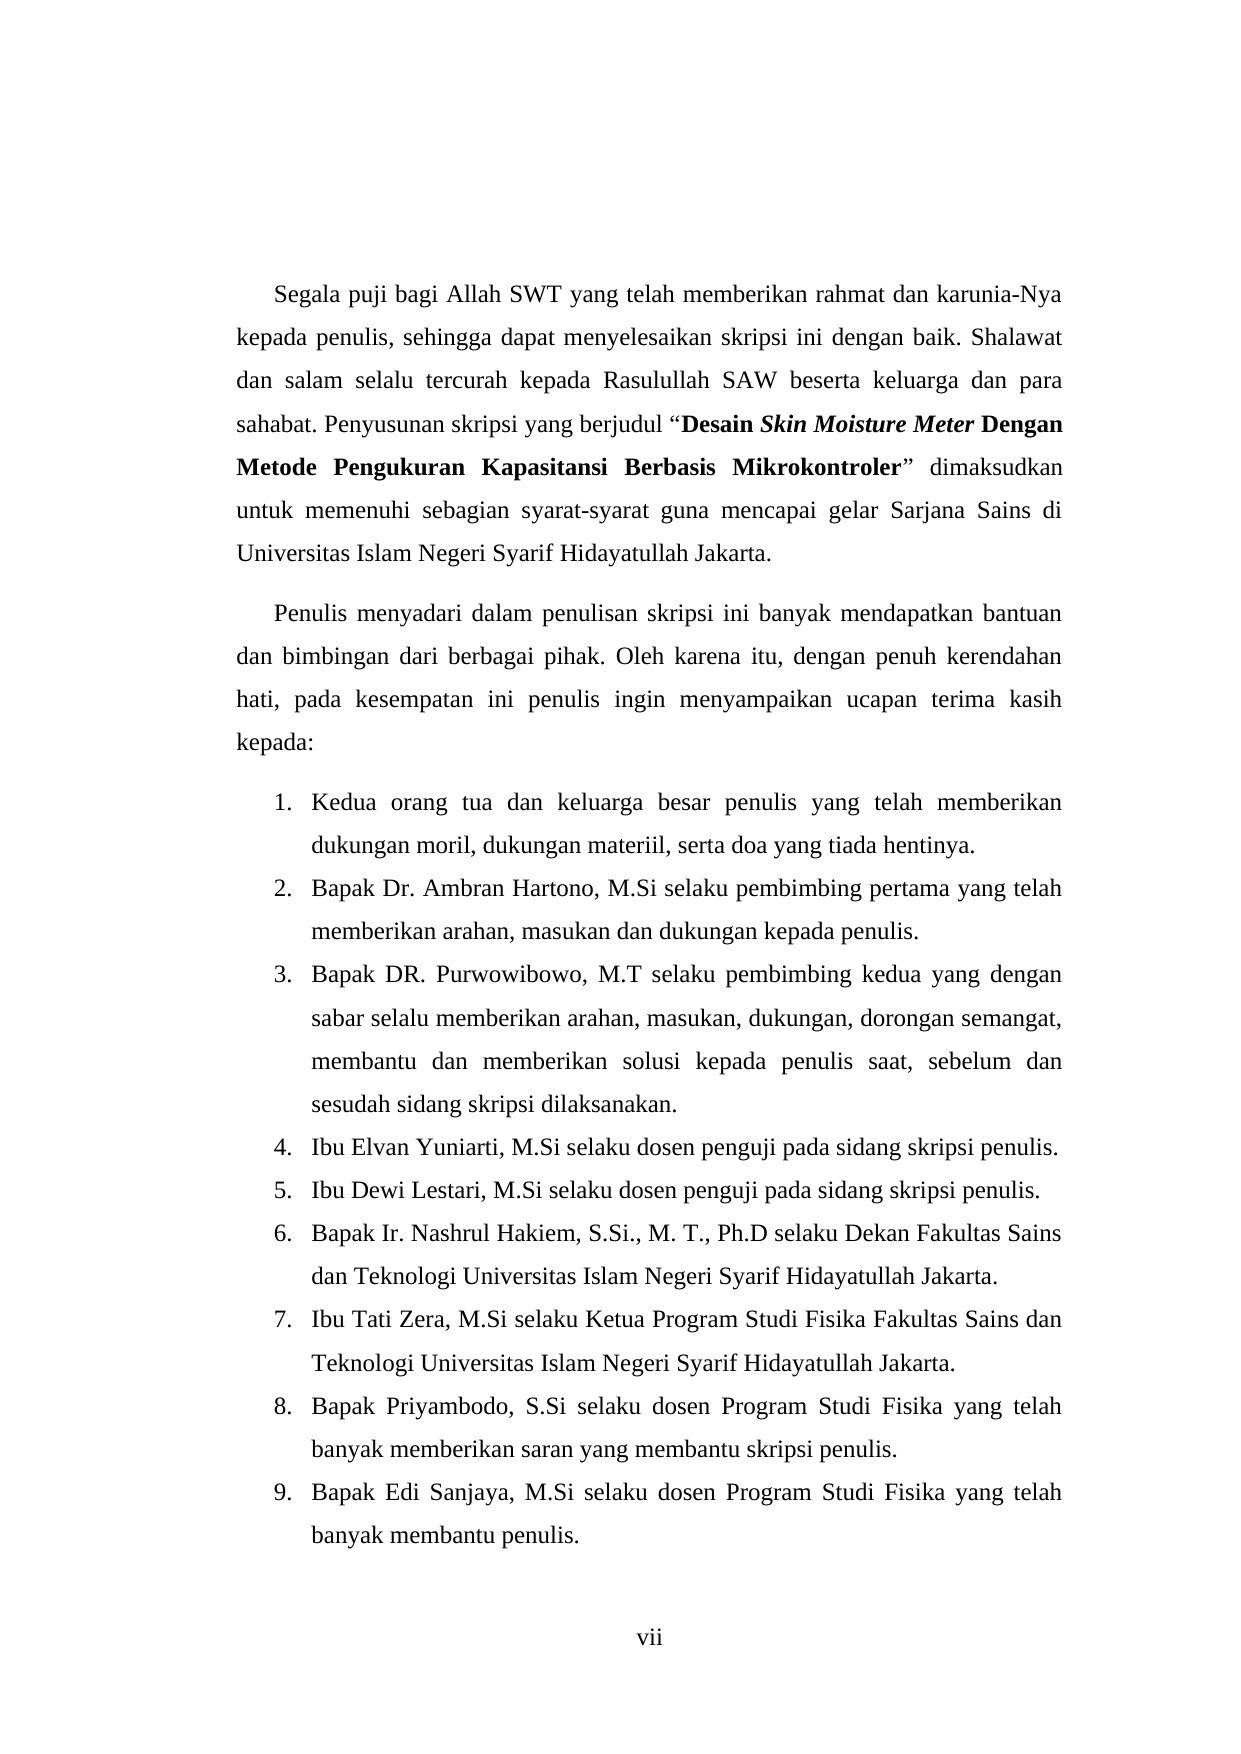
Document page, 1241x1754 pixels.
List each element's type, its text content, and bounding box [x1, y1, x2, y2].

list Kedua orang tua dan keluarga besar penulis yang telah memberikan dukungan moril, dukungan materiil, serta doa yang tiada hentinya. [274, 787, 1063, 859]
text Segala puji bagi Allah SWT yang telah memberikan rahmat dan karunia-Nya kepada penulis, sehingga dapat menyelesaikan skripsi ini dengan baik. Shalawat dan salam selalu tercurah kepada Rasulullah SAW beserta keluarga dan para sahabat. Penyusunan skripsi yang berjudul “Desain Skin Moisture Meter Dengan Metode Pengukuran Kapasitansi Berbasis Mikrokontroler” dimaksudkan untuk memenuhi sebagian syarat-syarat guna mencapai gelar Sarjana Sains di Universitas Islam Negeri Syarif Hidayatullah Jakarta. [236, 279, 1063, 567]
list Bapak DR. Purwowibowo, M.T selaku pembimbing kedua yang dengan sabar selalu memberikan arahan, masukan, dukungan, dorongan semangat, membantu dan memberikan solusi kepada penulis saat, sebelum dan sesudah sidang skripsi dilaksanakan. [274, 959, 1063, 1118]
list Ibu Dewi Lestari, M.Si selaku dosen penguji pada sidang skripsi penulis. [274, 1175, 1063, 1204]
text Penulis menyadari dalam penulisan skripsi ini banyak mendapatkan bantuan dan bimbingan dari berbagai pihak. Oleh karena itu, dengan penuh kerendahan hati, pada kesempatan ini penulis ingin menyampaikan ucapan terima kasih kepada: [236, 598, 1063, 756]
list Bapak Dr. Ambran Hartono, M.Si selaku pembimbing pertama yang telah memberikan arahan, masukan dan dukungan kepada penulis. [274, 873, 1063, 945]
list Ibu Elvan Yuniarti, M.Si selaku dosen penguji pada sidang skripsi penulis. [274, 1132, 1063, 1161]
list Bapak Priyambodo, S.Si selaku dosen Program Studi Fisika yang telah banyak memberikan saran yang membantu skripsi penulis. [274, 1391, 1063, 1463]
list Bapak Ir. Nashrul Hakiem, S.Si., M. T., Ph.D selaku Dekan Fakultas Sains dan Teknologi Universitas Islam Negeri Syarif Hidayatullah Jakarta. [274, 1218, 1063, 1290]
list Bapak Edi Sanjaya, M.Si selaku dosen Program Studi Fisika yang telah banyak membantu penulis. [274, 1477, 1063, 1549]
list Ibu Tati Zera, M.Si selaku Ketua Program Studi Fisika Fakultas Sains dan Teknologi Universitas Islam Negeri Syarif Hidayatullah Jakarta. [274, 1304, 1063, 1376]
